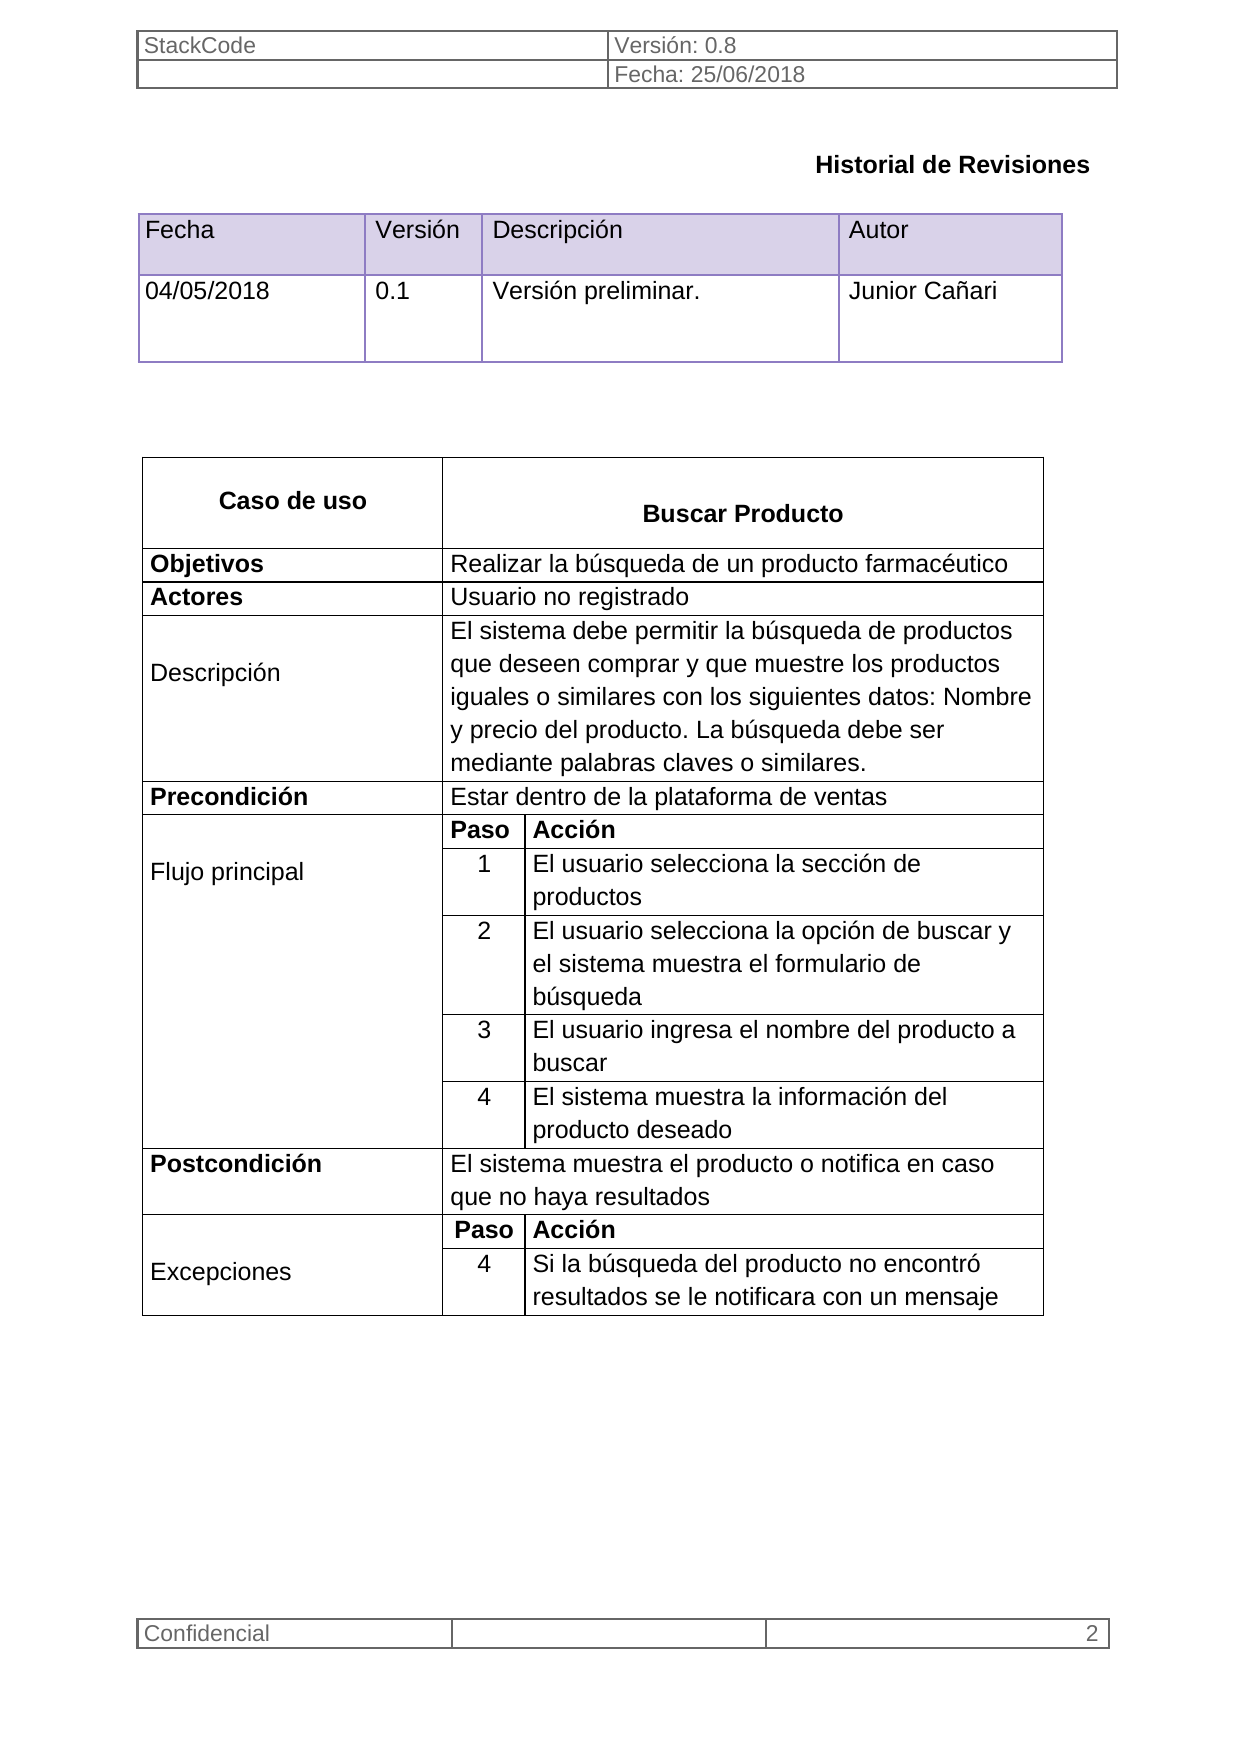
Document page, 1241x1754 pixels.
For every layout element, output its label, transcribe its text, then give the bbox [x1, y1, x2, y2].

table_cell El sistema debe permitir la búsqueda de productos que deseen comprar y que muestre los productos iguales o similares con los siguientes datos: Nombre y precio del producto. La búsqueda debe ser mediante palabras claves o similares. [443, 616, 1043, 781]
table_cell Precondición [143, 782, 442, 814]
table_cell Realizar la búsqueda de un producto farmacéutico [443, 549, 1043, 581]
table_cell 2 [443, 916, 524, 1014]
table_cell 4 [443, 1249, 524, 1315]
table_cell Objetivos [143, 549, 442, 581]
table_cell 0.1 [366, 276, 481, 361]
table_cell Postcondición [143, 1149, 442, 1214]
table_cell El usuario selecciona la opción de buscar y el sistema muestra el formulario de búsqueda [526, 916, 1043, 1014]
table_header Fecha [140, 215, 364, 274]
table_header Caso de uso [143, 458, 442, 548]
table_cell Flujo principal [143, 815, 442, 1148]
table_cell Estar dentro de la plataforma de ventas [443, 782, 1043, 814]
table_cell Excepciones [143, 1215, 442, 1315]
table_cell 3 [443, 1015, 524, 1081]
table_cell 04/05/2018 [140, 276, 364, 361]
table_cell El usuario ingresa el nombre del producto a buscar [526, 1015, 1043, 1081]
table_cell El sistema muestra la información del producto deseado [526, 1082, 1043, 1148]
table_header Descripción [483, 215, 838, 274]
table_cell El usuario selecciona la sección de productos [526, 849, 1043, 915]
table_cell Usuario no registrado [443, 583, 1043, 615]
table_cell 4 [443, 1082, 524, 1148]
table_cell Versión preliminar. [483, 276, 838, 361]
table_cell 1 [443, 849, 524, 915]
table_cell Junior Cañari [840, 276, 1061, 361]
table_cell Actores [143, 583, 442, 615]
table_cell Si la búsqueda del producto no encontró resultados se le notificara con un mensaje [526, 1249, 1043, 1315]
table_cell Paso [443, 1215, 524, 1248]
table_cell El sistema muestra el producto o notifica en caso que no haya resultados [443, 1149, 1043, 1214]
table_header Autor [840, 215, 1061, 274]
table_header Buscar Producto [443, 458, 1043, 548]
table_cell Acción [526, 815, 1043, 848]
table_cell Acción [526, 1215, 1043, 1248]
text Historial de Revisiones [150, 150, 1090, 179]
table_cell Paso [443, 815, 524, 848]
table_cell Descripción [143, 616, 442, 781]
table_header Versión [366, 215, 481, 274]
